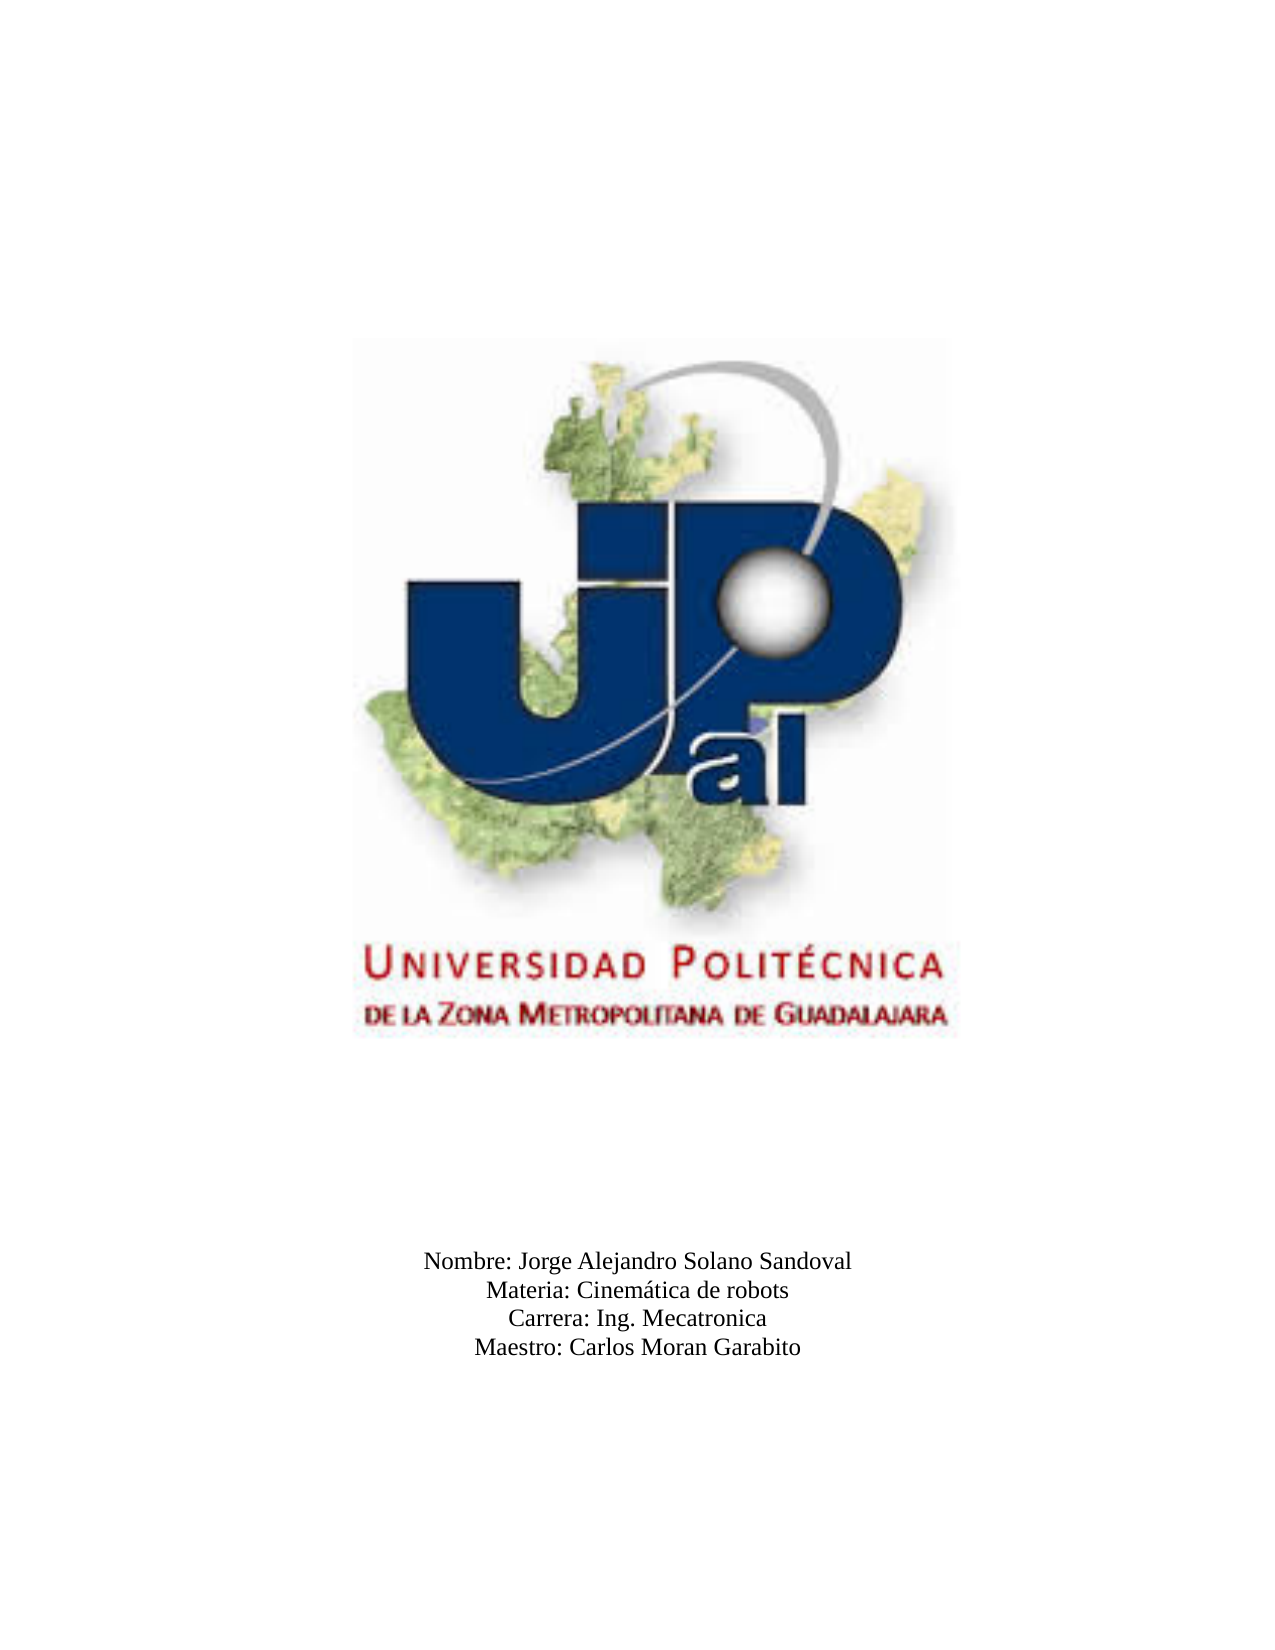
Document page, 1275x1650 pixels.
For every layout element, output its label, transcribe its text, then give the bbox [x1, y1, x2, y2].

text Materia: Cinemática de robots [118, 1275, 1157, 1303]
text Carrera: Ing. Mecatronica [118, 1303, 1157, 1332]
text Maestro: Carlos Moran Garabito [118, 1332, 1157, 1361]
picture [331, 338, 982, 1045]
text Nombre: Jorge Alejandro Solano Sandoval [118, 1246, 1157, 1275]
